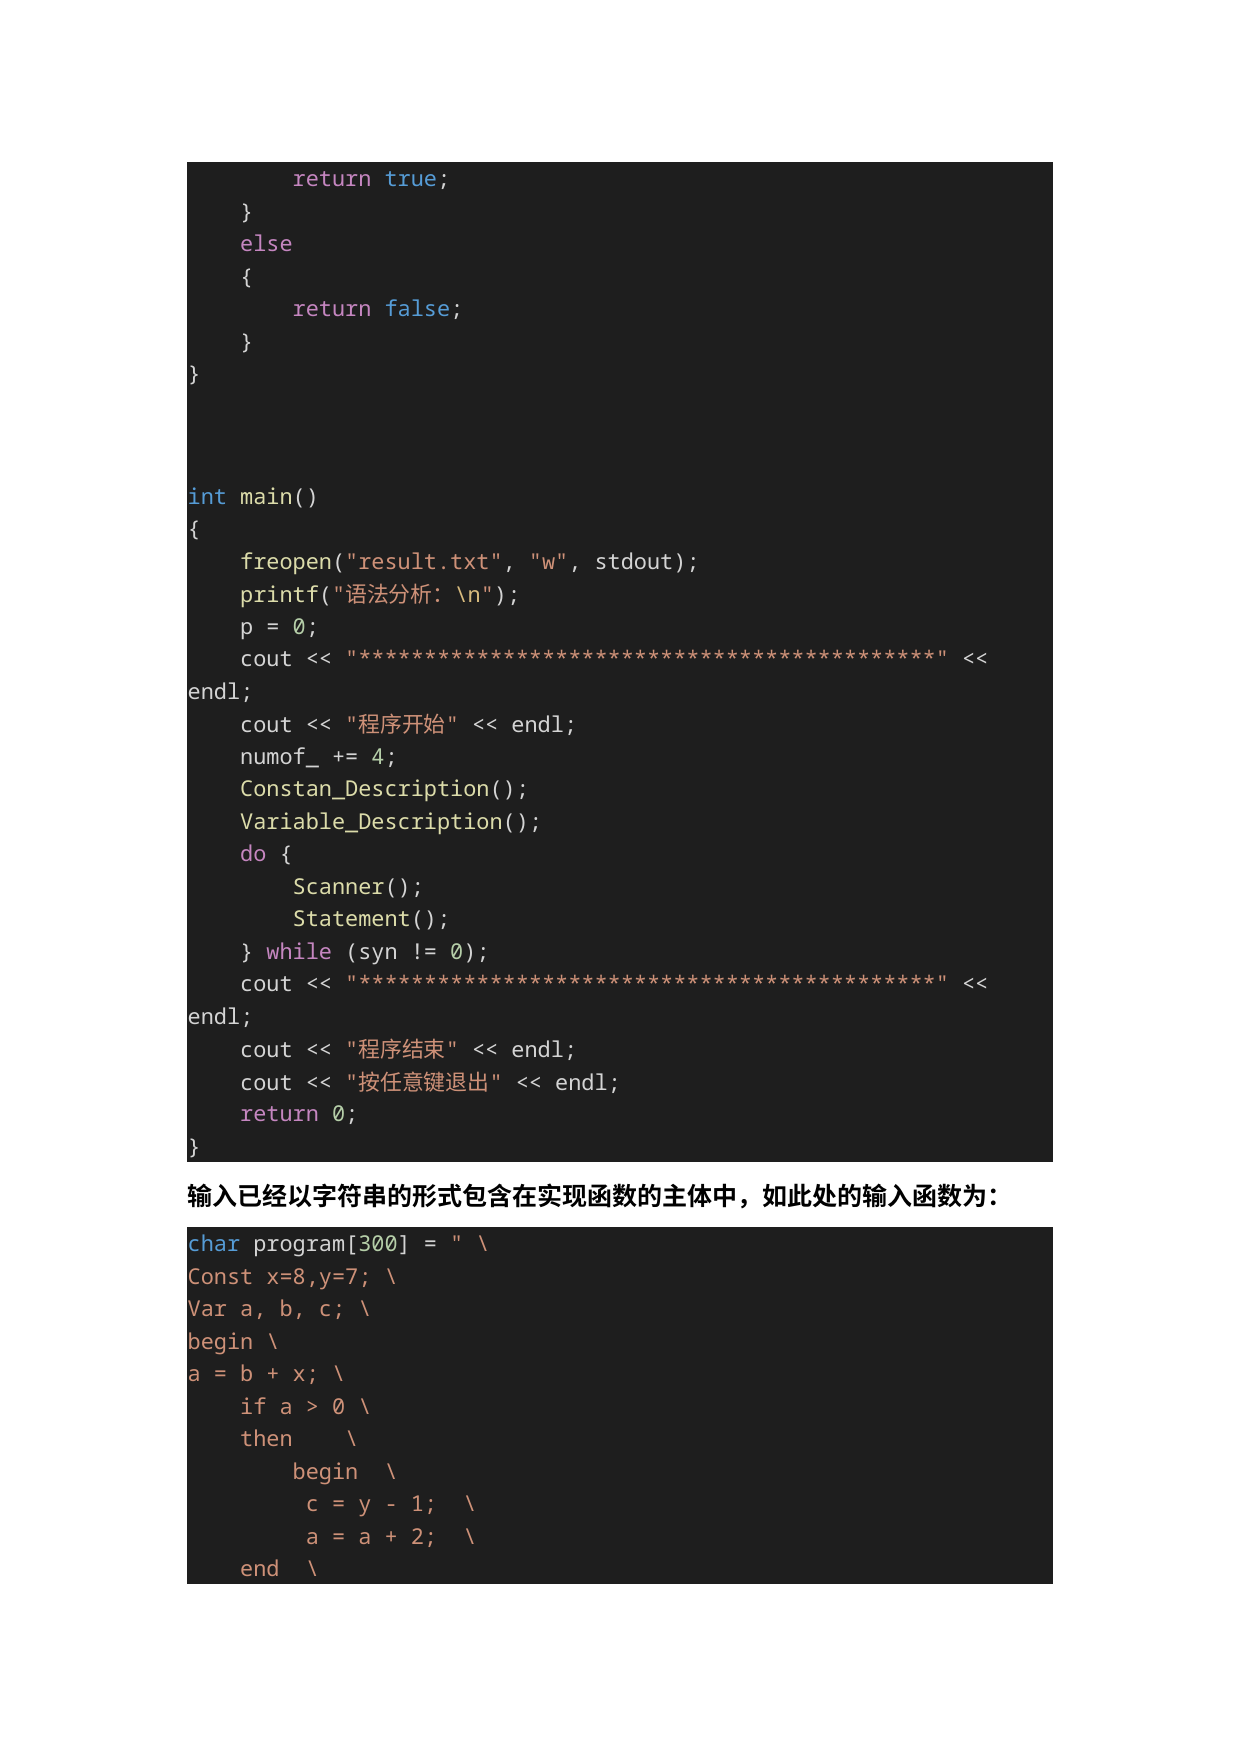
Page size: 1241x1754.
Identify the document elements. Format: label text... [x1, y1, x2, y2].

text a = a + 2; \ [187, 1519, 1053, 1552]
text end \ [187, 1552, 1053, 1584]
text Statement(); [187, 902, 1053, 934]
text } [187, 357, 1053, 389]
text numof_ += 4; [187, 739, 1053, 772]
text cout << "按任意键退出" << endl; [187, 1064, 1053, 1097]
text int main() [187, 479, 1053, 512]
text freopen("result.txt", "w", stdout); [187, 544, 1053, 577]
text Constan_Description(); [187, 772, 1053, 804]
text Variable_Description(); [187, 804, 1053, 837]
text Var a, b, c; \ [187, 1292, 1053, 1324]
text do { [187, 837, 1053, 869]
text c = y - 1; \ [187, 1487, 1053, 1519]
text a = b + x; \ [187, 1357, 1053, 1389]
text then \ [187, 1422, 1053, 1454]
text } [187, 324, 1053, 357]
text return 0; [187, 1097, 1053, 1129]
text } [187, 1129, 1053, 1162]
text cout << "程序开始" << endl; [187, 707, 1053, 739]
text printf("语法分析：\n"); [187, 577, 1053, 609]
text begin \ [187, 1454, 1053, 1487]
text 输入已经以字符串的形式包含在实现函数的主体中，如此处的输入函数为： [187, 1162, 1053, 1227]
text return false; [187, 292, 1053, 324]
text } while (syn != 0); [187, 934, 1053, 967]
text else [187, 227, 1053, 259]
text cout << "程序结束" << endl; [187, 1032, 1053, 1064]
text } [187, 194, 1053, 227]
text char program[300] = " \ [187, 1227, 1053, 1259]
text Scanner(); [187, 869, 1053, 902]
text return true; [187, 162, 1053, 194]
text if a > 0 \ [187, 1389, 1053, 1422]
text Const x=8,y=7; \ [187, 1259, 1053, 1292]
text begin \ [187, 1324, 1053, 1357]
text p = 0; [187, 609, 1053, 642]
text cout << "********************************************" << endl; [187, 967, 1053, 1032]
text { [187, 259, 1053, 292]
text cout << "********************************************" << endl; [187, 642, 1053, 707]
text { [187, 512, 1053, 544]
